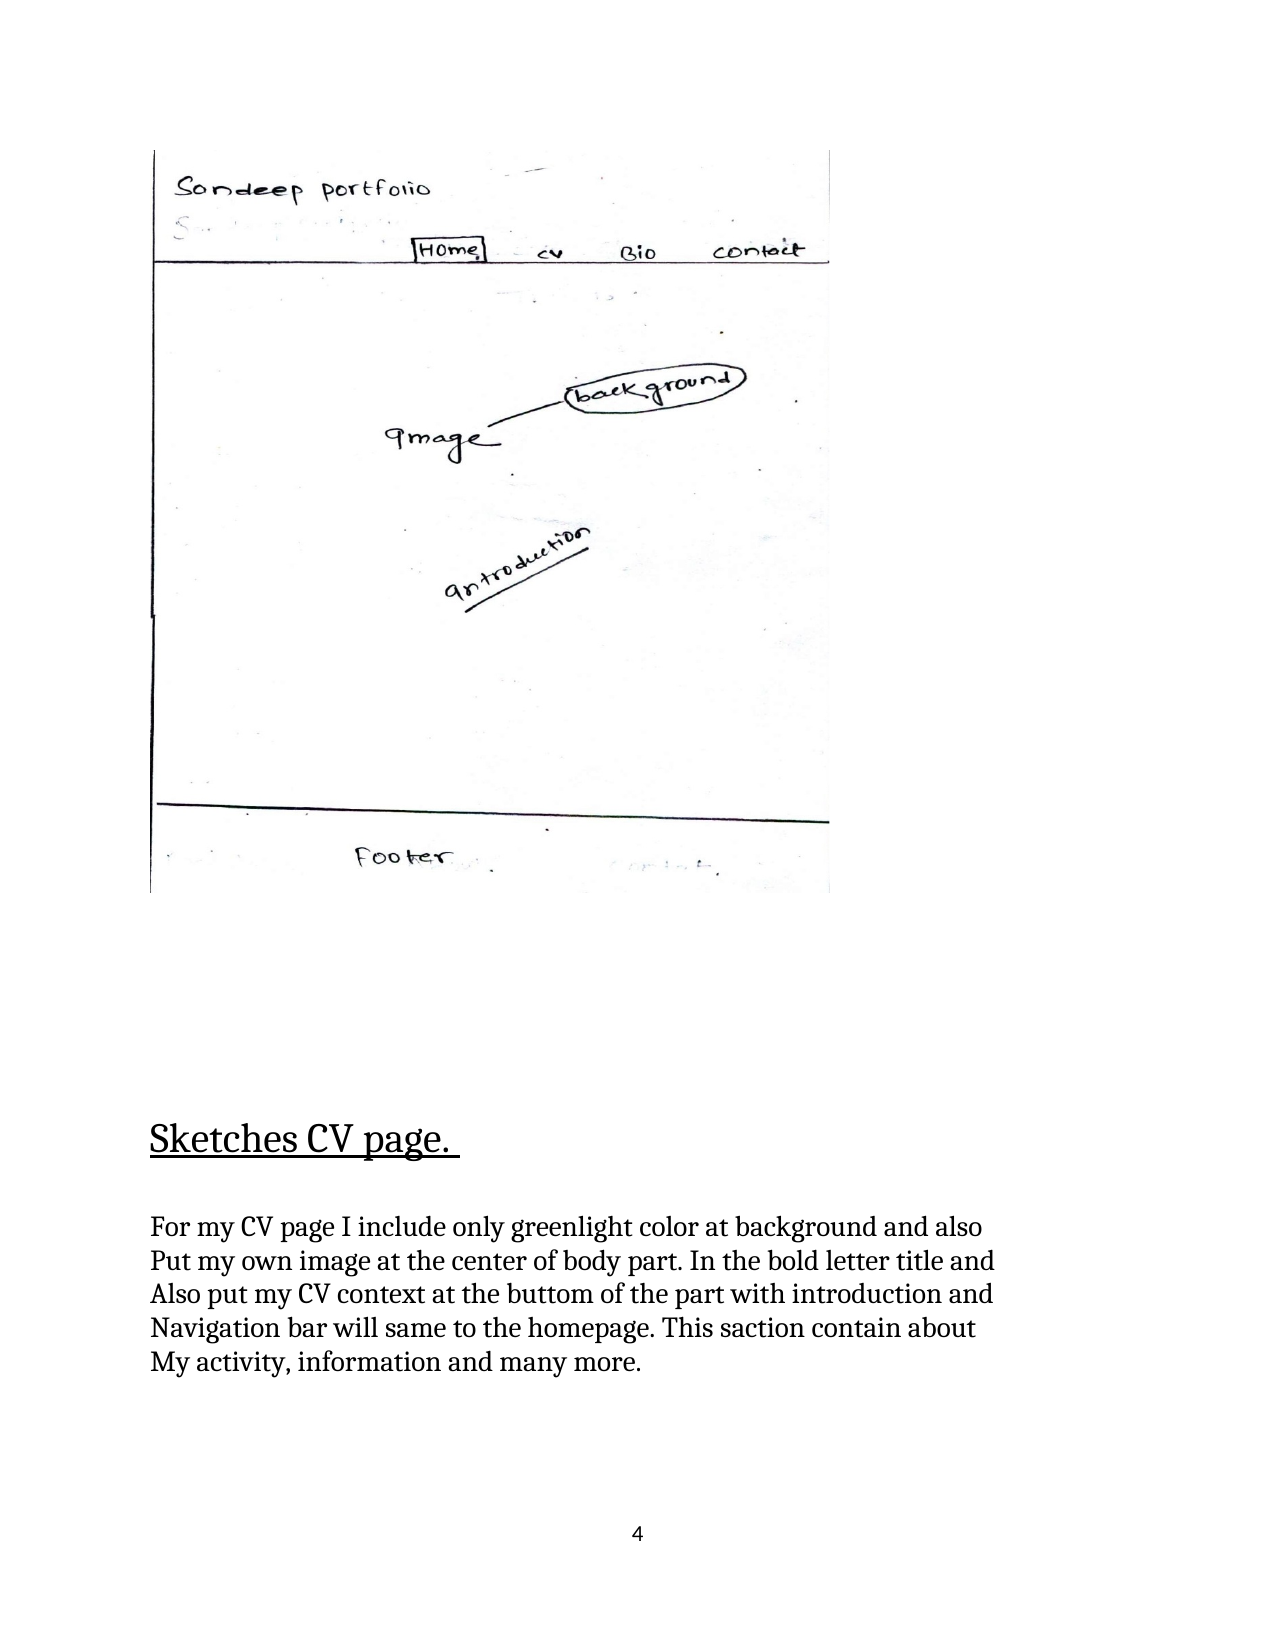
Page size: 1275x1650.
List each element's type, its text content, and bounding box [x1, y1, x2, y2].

text Put my own image at the center of body part. In the bold letter title and [150, 1244, 1125, 1278]
text Sketches CV page. [150, 1115, 1125, 1163]
text Navigation bar will same to the homepage. This saction contain about [150, 1311, 1125, 1345]
text For my CV page I include only greenlight color at background and also [150, 1211, 1125, 1244]
text Also put my CV context at the buttom of the part with introduction and [150, 1278, 1125, 1311]
picture [150, 150, 830, 893]
text My activity, information and many more. [150, 1345, 1125, 1378]
